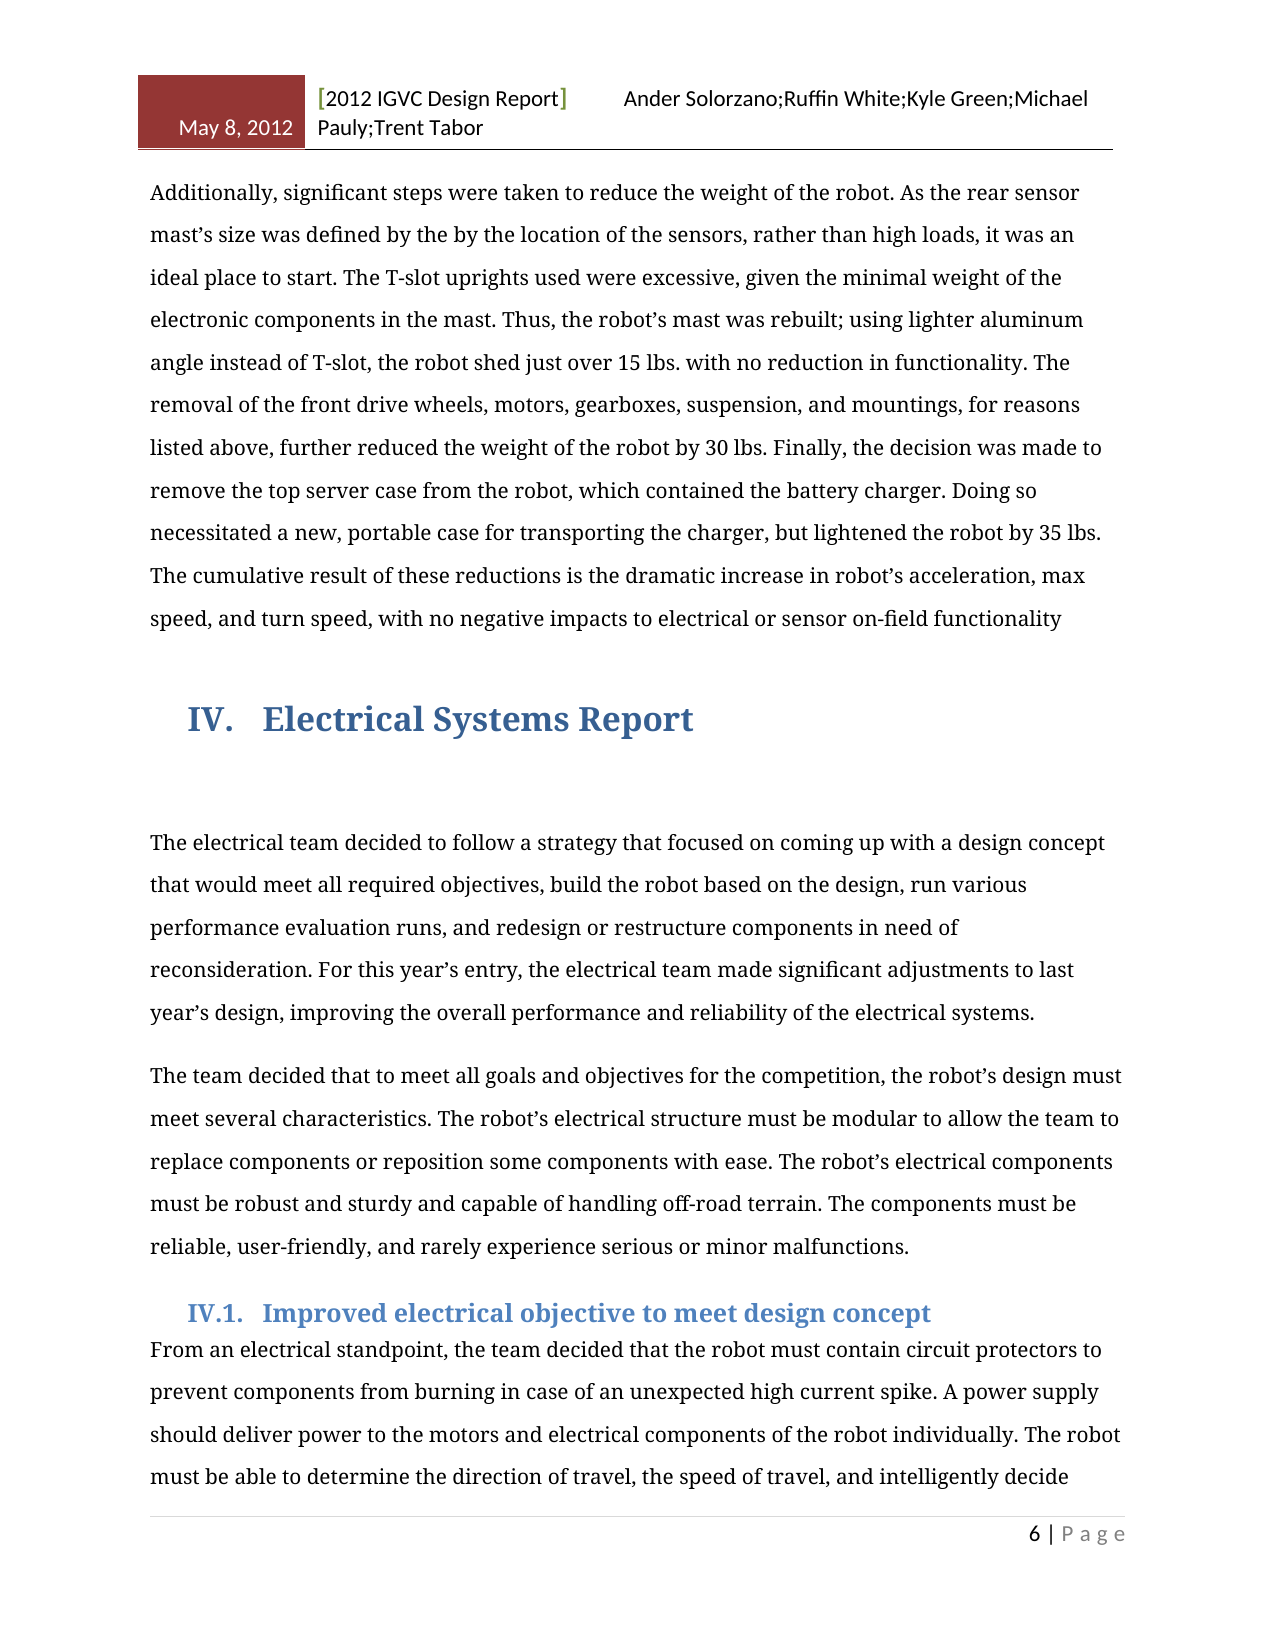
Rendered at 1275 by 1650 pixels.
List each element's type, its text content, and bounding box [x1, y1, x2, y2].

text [150, 1335, 1125, 1491]
subtitle Improved electrical objective to meet design concept [187, 1296, 1125, 1329]
text The team decided that to meet all goals and objectives for the competition, the robot’s design must meet several characteristics. The robot’s electrical structure must be modular to allow the team to replace components or reposition some components with ease. The robot’s electrical components must be robust and sturdy and capable of handling off-road terrain. The components must be reliable, user-friendly, and rarely experience serious or minor malfunctions. [150, 1062, 1125, 1261]
text The electrical team decided to follow a strategy that focused on coming up with a design concept that would meet all required objectives, build the robot based on the design, run various performance evaluation runs, and redesign or restructure components in need of reconsideration. For this year’s entry, the electrical team made significant adjustments to last year’s design, improving the overall performance and reliability of the electrical systems. [150, 828, 1125, 1027]
text Additionally, significant steps were taken to reduce the weight of the robot. As the rear sensor mast’s size was defined by the by the location of the sensors, rather than high loads, it was an ideal place to start. The T-slot uprights used were excessive, given the minimal weight of the electronic components in the mast. Thus, the robot’s mast was rebuilt; using lighter aluminum angle instead of T-slot, the robot shed just over 15 lbs. with no reduction in functionality. The removal of the front drive wheels, motors, gearboxes, suspension, and mountings, for reasons listed above, further reduced the weight of the robot by 30 lbs. Finally, the decision was made to remove the top server case from the robot, which contained the battery charger. Doing so necessitated a new, portable case for transporting the charger, but lightened the robot by 35 lbs. The cumulative result of these reductions is the dramatic increase in robot’s acceleration, max speed, and turn speed, with no negative impacts to electrical or sensor on-field functionality [150, 178, 1125, 632]
subtitle Electrical Systems Report [187, 696, 1125, 742]
